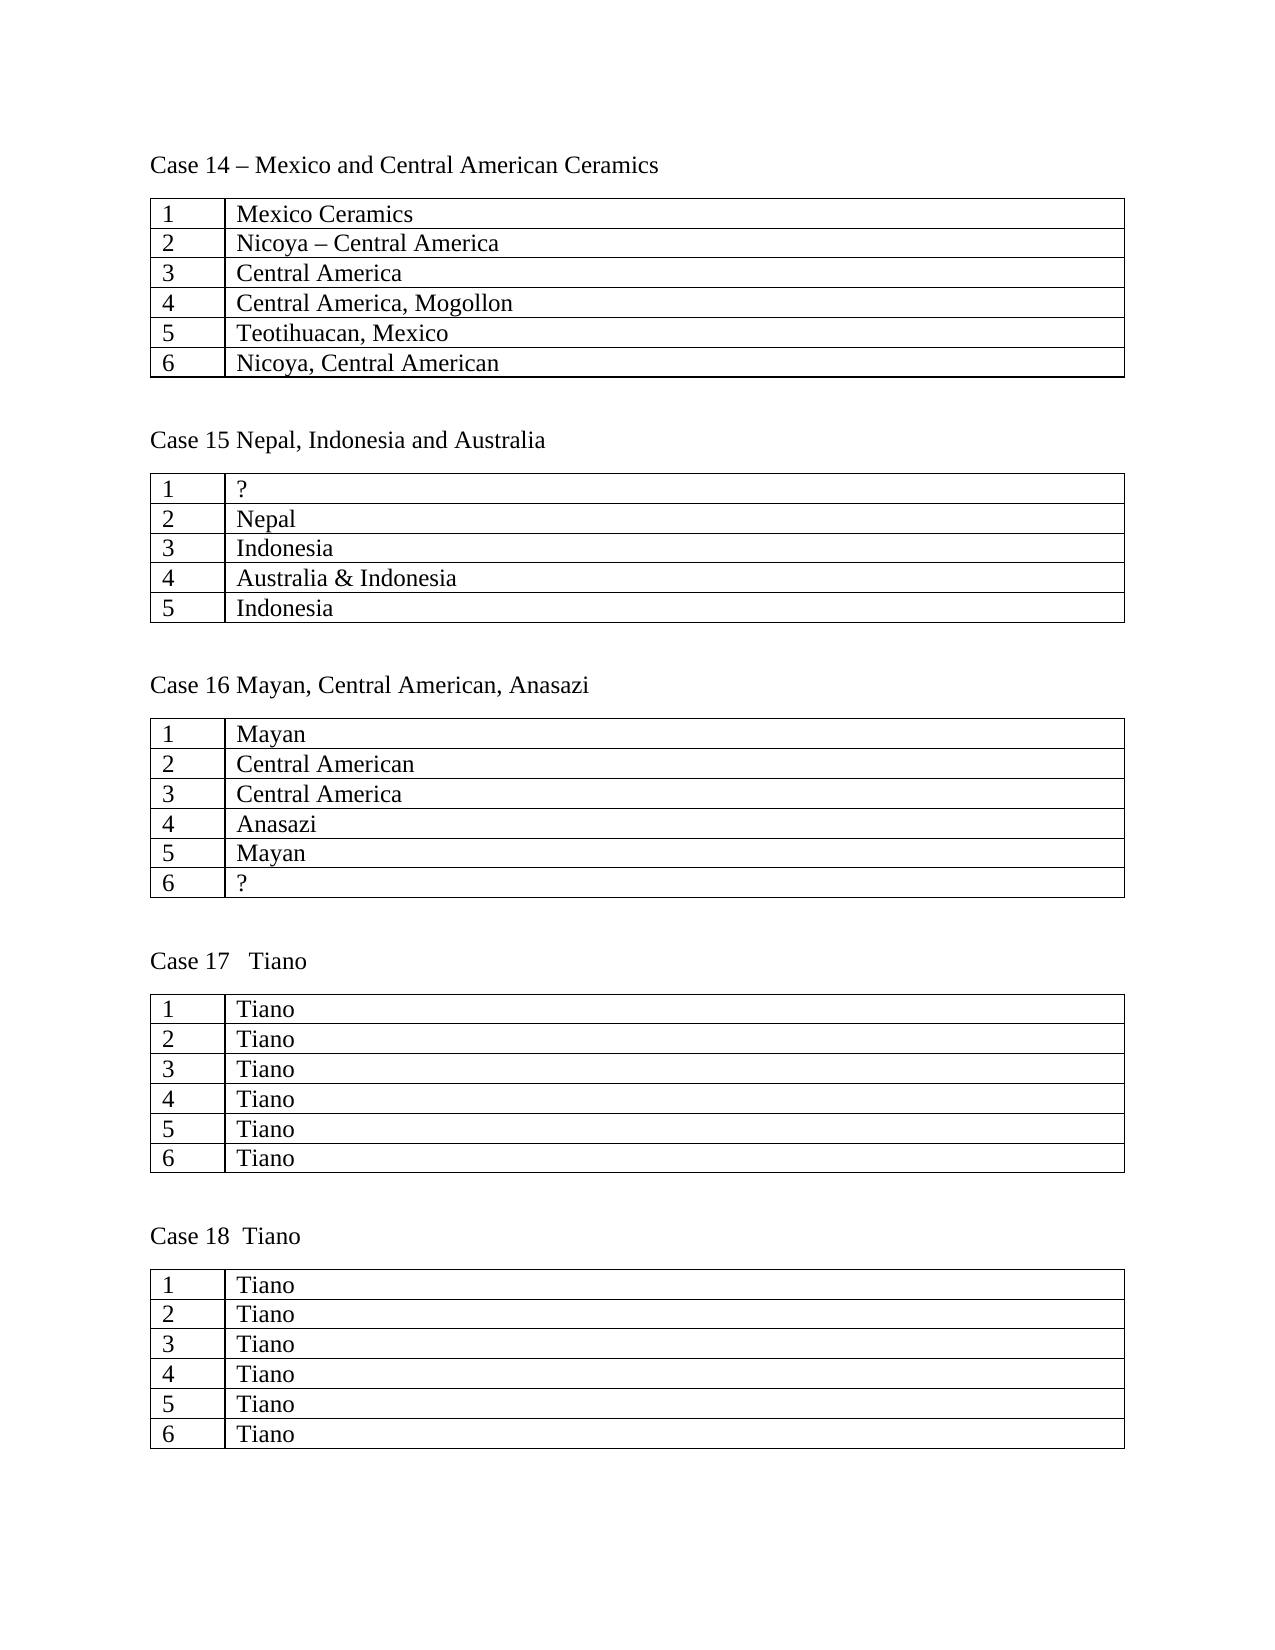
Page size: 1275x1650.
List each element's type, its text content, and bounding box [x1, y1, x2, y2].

table_header 1 [151, 1270, 224, 1298]
table_cell 5 [151, 593, 224, 622]
table_cell Nicoya, Central American [226, 348, 1124, 376]
table_cell 4 [151, 809, 224, 837]
table_cell 3 [151, 1054, 224, 1083]
table_cell 4 [151, 1359, 224, 1388]
table_cell 2 [151, 1024, 224, 1053]
table_header Tiano [226, 995, 1124, 1023]
table_cell Mayan [226, 839, 1124, 867]
table_cell Tiano [226, 1359, 1124, 1388]
table_cell 2 [151, 749, 224, 778]
table_cell Tiano [226, 1300, 1124, 1328]
table_cell Tiano [226, 1024, 1124, 1053]
table_header 1 [151, 474, 224, 503]
table_header 1 [151, 995, 224, 1023]
table_cell 6 [151, 1144, 224, 1172]
table_cell 5 [151, 1114, 224, 1142]
table_header Mexico Ceramics [226, 199, 1124, 227]
text Case 16 Mayan, Central American, Anasazi [150, 671, 1125, 699]
table_cell 4 [151, 1084, 224, 1113]
table_cell Central American [226, 749, 1124, 778]
table_cell Tiano [226, 1389, 1124, 1418]
table_cell 6 [151, 1419, 224, 1447]
table_cell 2 [151, 504, 224, 532]
table_cell 4 [151, 563, 224, 592]
table_cell 6 [151, 868, 224, 897]
text Case 14 – Mexico and Central American Ceramics [150, 150, 1125, 179]
table_cell 5 [151, 318, 224, 347]
table_cell 2 [151, 1300, 224, 1328]
table_cell Tiano [226, 1419, 1124, 1447]
table_header Tiano [226, 1270, 1124, 1298]
table_header 1 [151, 199, 224, 227]
text Case 17 Tiano [150, 946, 1125, 974]
table_cell Indonesia [226, 593, 1124, 622]
table_cell Teotihuacan, Mexico [226, 318, 1124, 347]
table_cell 4 [151, 288, 224, 317]
table_cell 6 [151, 348, 224, 376]
table_cell Australia & Indonesia [226, 563, 1124, 592]
table_header Mayan [226, 719, 1124, 748]
table_cell Tiano [226, 1084, 1124, 1113]
table_cell 5 [151, 1389, 224, 1418]
table_cell Nicoya – Central America [226, 229, 1124, 257]
table_cell Central America [226, 258, 1124, 287]
table_header ? [226, 474, 1124, 503]
table_cell 3 [151, 1329, 224, 1358]
table_cell Central America [226, 779, 1124, 808]
text Case 15 Nepal, Indonesia and Australia [150, 425, 1125, 454]
table_cell Tiano [226, 1054, 1124, 1083]
table_cell Nepal [226, 504, 1124, 532]
table_cell 3 [151, 779, 224, 808]
table_cell Anasazi [226, 809, 1124, 837]
table_header 1 [151, 719, 224, 748]
table_cell 3 [151, 534, 224, 562]
table_cell 3 [151, 258, 224, 287]
table_cell Tiano [226, 1144, 1124, 1172]
table_cell 5 [151, 839, 224, 867]
text Case 18 Tiano [150, 1221, 1125, 1250]
table_cell Tiano [226, 1114, 1124, 1142]
table_cell Indonesia [226, 534, 1124, 562]
table_cell Tiano [226, 1329, 1124, 1358]
table_cell 2 [151, 229, 224, 257]
table_cell ? [226, 868, 1124, 897]
table_cell Central America, Mogollon [226, 288, 1124, 317]
